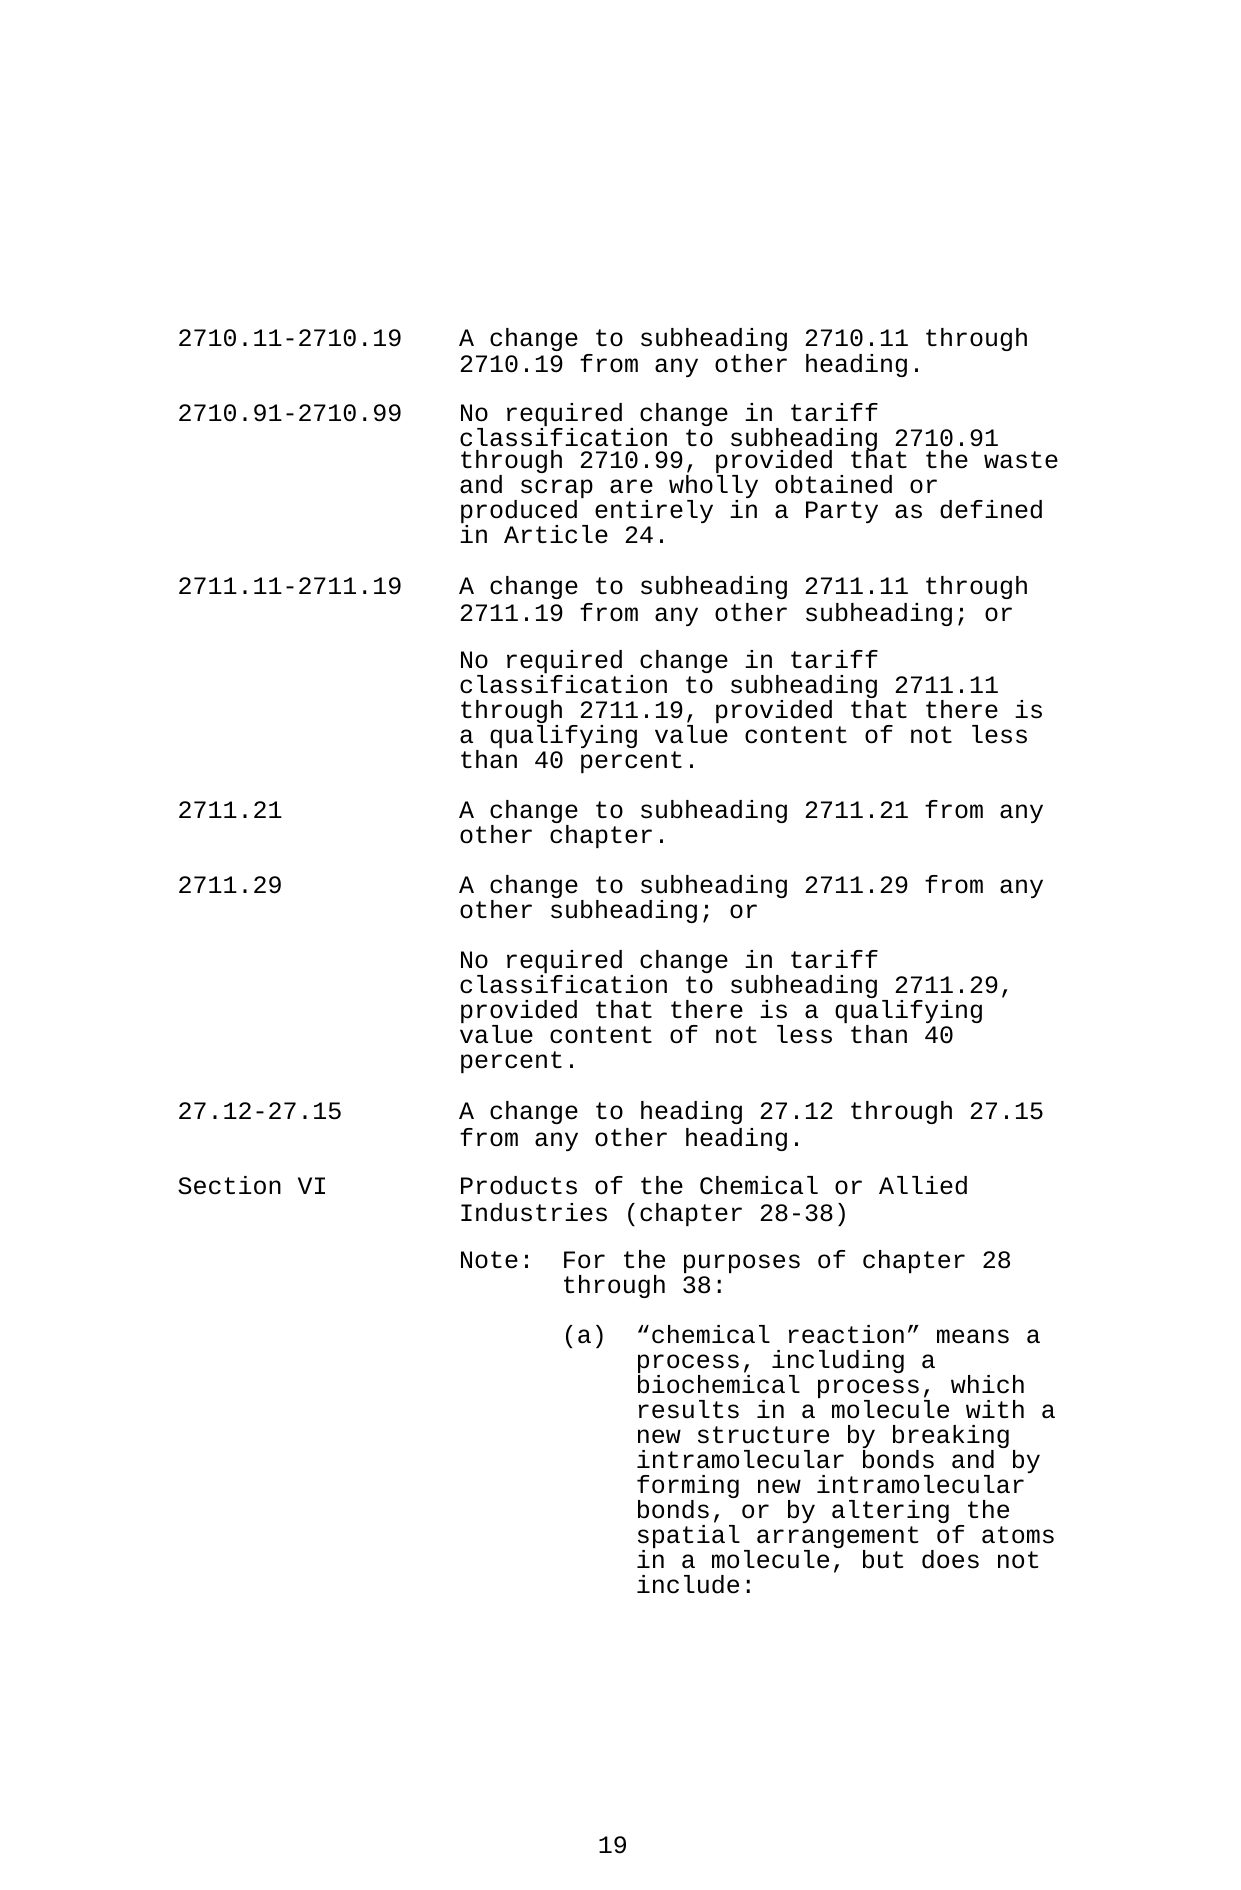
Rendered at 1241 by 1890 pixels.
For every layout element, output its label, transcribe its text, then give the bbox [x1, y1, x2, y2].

text No required change in tariff classification to subheading 2711.11 through 2711.19, provided that there is a qualifying value content of not less than 40 percent. [459, 649, 1047, 774]
text 2710.91-2710.99 No required change in tariff [177, 400, 1071, 426]
text No required change in tariff classification to subheading 2711.29, provided that there is a qualifying value content of not less than 40 percent. [459, 949, 1017, 1074]
text 2711.19 from any other subheading; or [459, 600, 1071, 626]
text from any other heading. [459, 1125, 1071, 1151]
text Section VI Products of the Chemical or Allied [177, 1173, 1071, 1200]
text 2710.19 from any other heading. [459, 351, 1071, 378]
text 2711.11-2711.19 A change to subheading 2711.11 through [177, 573, 1071, 600]
text 2711.29 A change to subheading 2711.29 from any other subheading; or [177, 874, 1045, 924]
text 27.12-27.15 A change to heading 27.12 through 27.15 [177, 1098, 1071, 1125]
text Industries (chapter 28-38) [459, 1200, 1071, 1226]
text 2711.21 A change to subheading 2711.21 from any other chapter. [177, 799, 1045, 849]
text Note: For the purposes of chapter 28 through 38: [459, 1249, 1012, 1299]
text 2710.11-2710.19 A change to subheading 2710.11 through [177, 325, 1071, 351]
list “chemical reaction” means a process, including a biochemical process, which results in a molecule with a new structure by breaking intramolecular bonds and by forming new intramolecular bonds, or by altering the spatial arrangement of atoms in a molecule, but does not include: [562, 1324, 1056, 1599]
text classification to subheading 2710.91 through 2710.99, provided that the waste and scrap are wholly obtained or produced entirely in a Party as defined in Article 24. [459, 427, 1060, 551]
